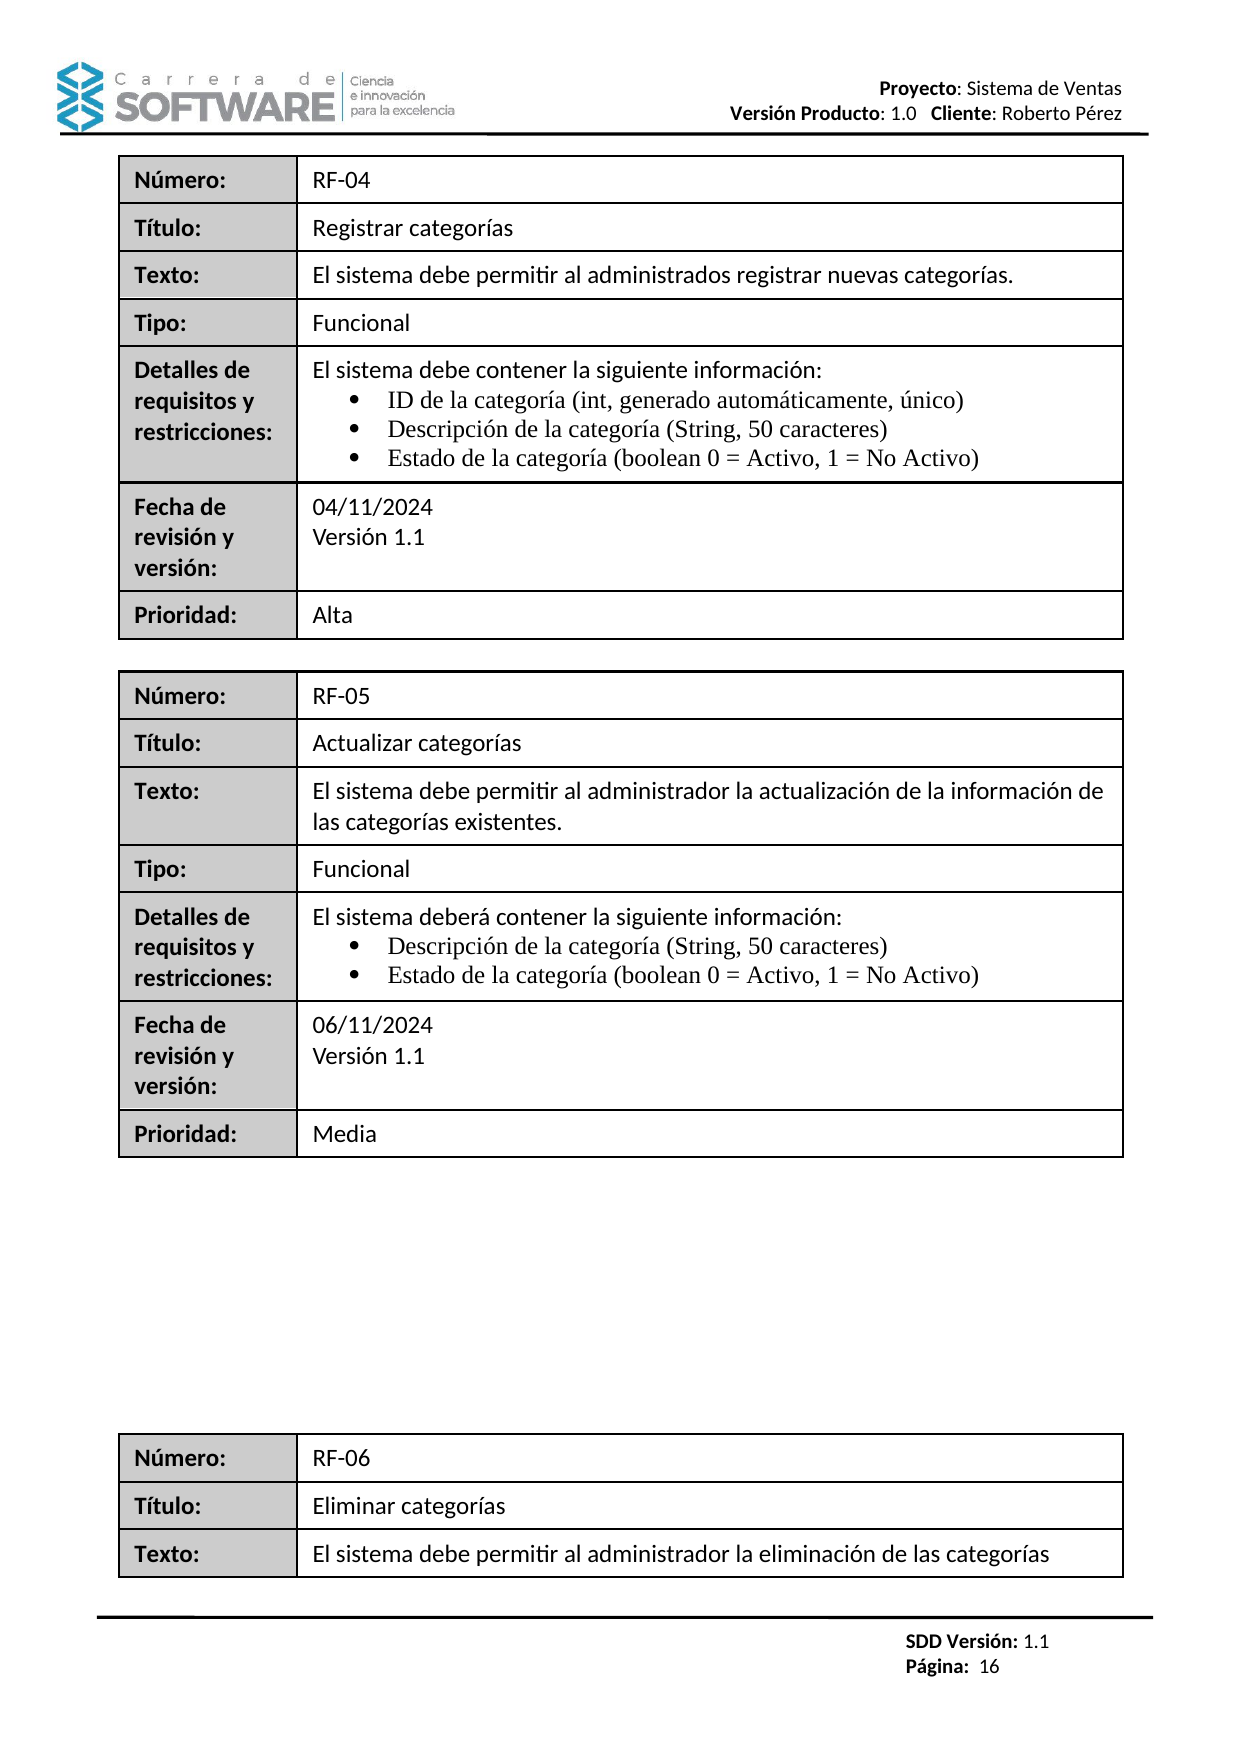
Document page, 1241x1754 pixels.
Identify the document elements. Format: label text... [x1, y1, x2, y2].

table_cell Prioridad: [120, 1111, 296, 1156]
table_cell Título: [120, 204, 296, 250]
table_header Número: [120, 1435, 296, 1481]
table_cell Alta [298, 592, 1122, 638]
table_cell Prioridad: [120, 592, 296, 638]
table_header RF-05 [298, 673, 1122, 718]
table_cell Detalles de requisitos y restricciones: [120, 347, 296, 481]
table_cell Detalles de requisitos y restricciones: [120, 893, 296, 1000]
table_header Número: [120, 157, 296, 202]
table_header RF-04 [298, 157, 1122, 202]
table_cell Texto: [120, 252, 296, 297]
table_cell El sistema debe permitir al administrados registrar nuevas categorías. [298, 252, 1122, 297]
table_cell Eliminar categorías [298, 1483, 1122, 1528]
table_cell Funcional [298, 300, 1122, 345]
table_cell Fecha de revisión y versión: [120, 484, 296, 590]
table_cell Título: [120, 1483, 296, 1528]
table_cell Funcional [298, 846, 1122, 891]
table_cell Media [298, 1111, 1122, 1156]
table_cell El sistema debe contener la siguiente información: ID de la categoría (int, generado automáticamente, único) Descripción de la categoría (String, 50 caracteres) Estado de la categoría (boolean 0 = Activo, 1 = No Activo) [298, 347, 1122, 481]
picture [46, 46, 461, 154]
table_cell El sistema debe permitir al administrador la actualización de la información de las categorías existentes. [298, 768, 1122, 844]
table_header Número: [120, 673, 296, 718]
table_cell Tipo: [120, 300, 296, 345]
table_header RF-06 [298, 1435, 1122, 1481]
table_cell 04/11/2024 Versión 1.1 [298, 484, 1122, 590]
table_cell Fecha de revisión y versión: [120, 1002, 296, 1108]
table_cell Registrar categorías [298, 204, 1122, 250]
table_cell El sistema debe permitir al administrador la eliminación de las categorías existentes. [298, 1530, 1122, 1576]
table_cell Título: [120, 720, 296, 766]
table_cell Texto: [120, 768, 296, 844]
table_cell Texto: [120, 1530, 296, 1576]
table_cell Tipo: [120, 846, 296, 891]
table_cell 06/11/2024 Versión 1.1 [298, 1002, 1122, 1108]
table_cell Actualizar categorías [298, 720, 1122, 766]
table_cell El sistema deberá contener la siguiente información: Descripción de la categoría (String, 50 caracteres) Estado de la categoría (boolean 0 = Activo, 1 = No Activo) [298, 893, 1122, 1000]
